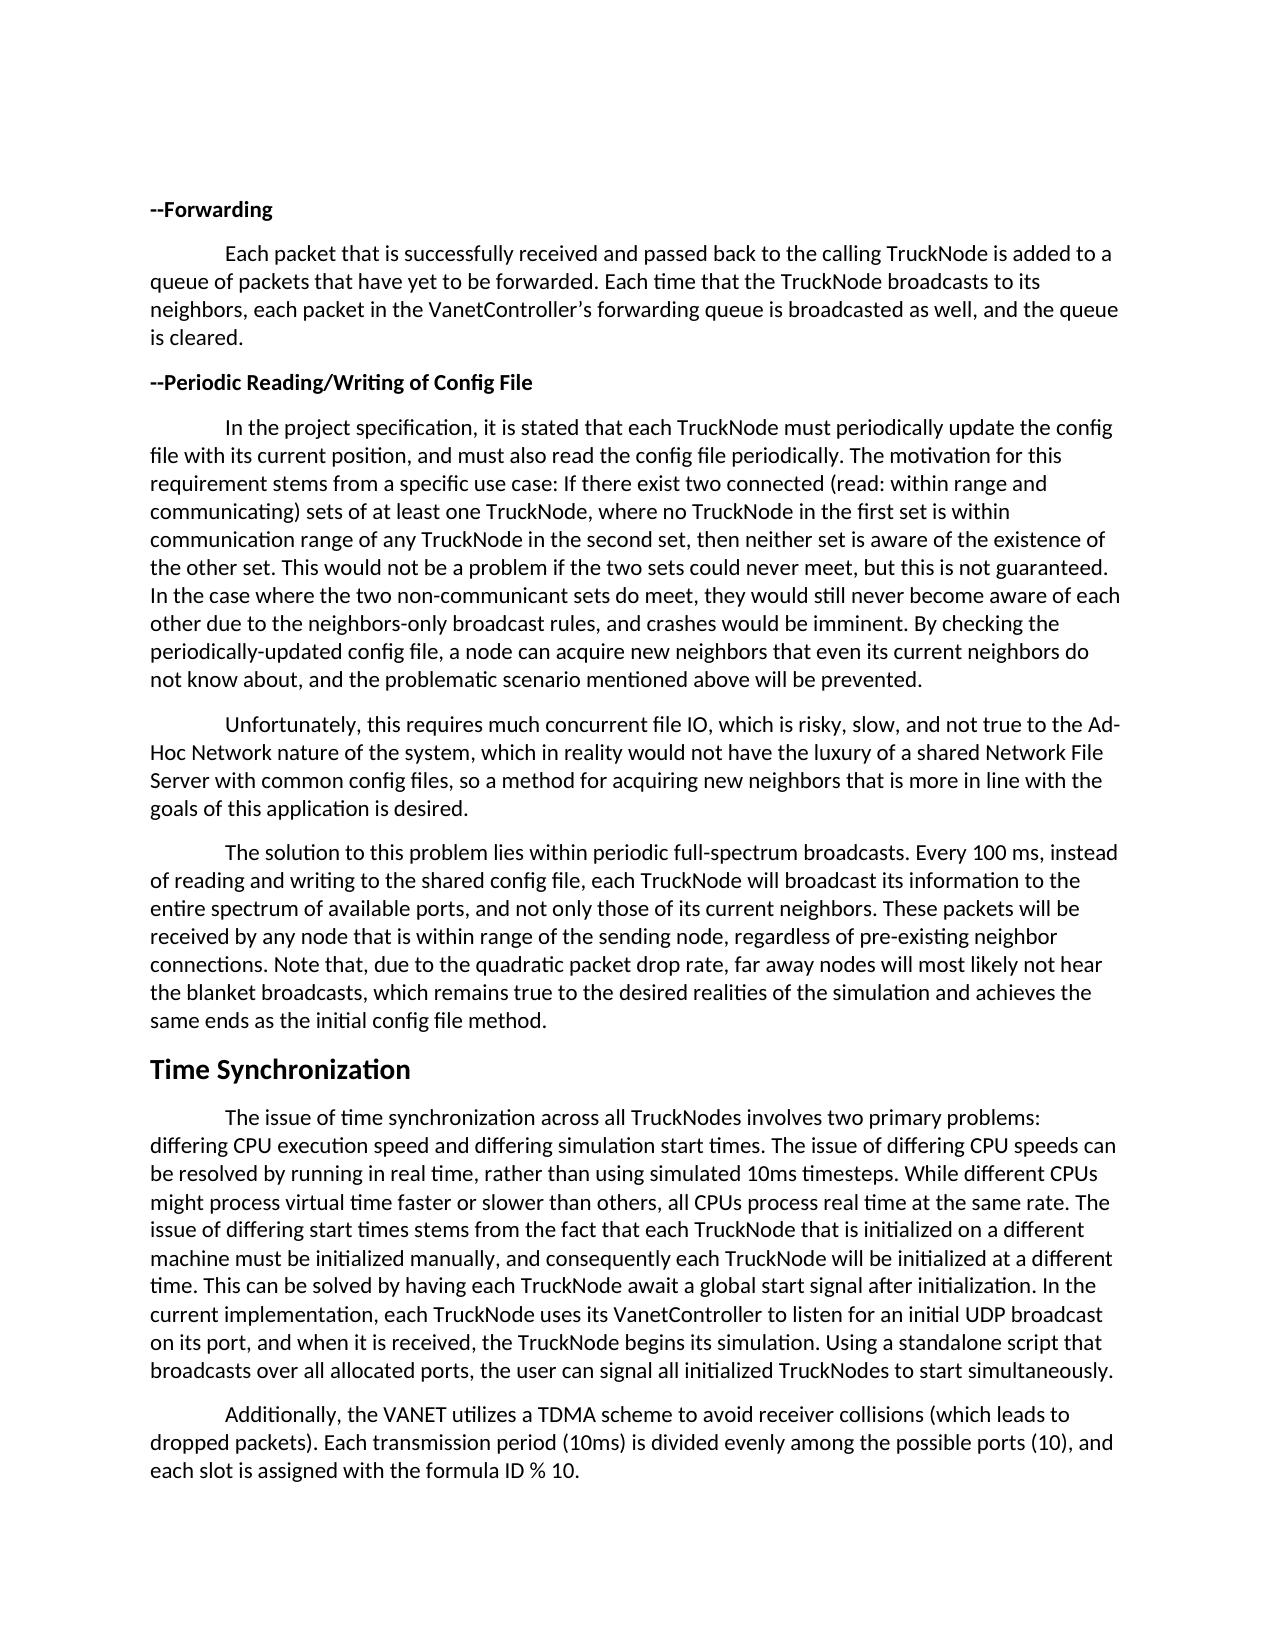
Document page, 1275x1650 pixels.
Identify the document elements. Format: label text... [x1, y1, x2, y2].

text In the project specification, it is stated that each TruckNode must periodically update the config file with its current position, and must also read the config file periodically. The motivation for this requirement stems from a specific use case: If there exist two connected (read: within range and communicating) sets of at least one TruckNode, where no TruckNode in the first set is within communication range of any TruckNode in the second set, then neither set is aware of the existence of the other set. This would not be a problem if the two sets could never meet, but this is not guaranteed. In the case where the two non-communicant sets do meet, they would still never become aware of each other due to the neighbors-only broadcast rules, and crashes would be imminent. By checking the periodically-updated config file, a node can acquire new neighbors that even its current neighbors do not know about, and the problematic scenario mentioned above will be prevented. [150, 413, 1125, 693]
text Unfortunately, this requires much concurrent file IO, which is risky, slow, and not true to the Ad-Hoc Network nature of the system, which in reality would not have the luxury of a shared Network File Server with common config files, so a method for acquiring new neighbors that is more in line with the goals of this application is desired. [150, 710, 1125, 822]
text Each packet that is successfully received and passed back to the calling TruckNode is added to a queue of packets that have yet to be forwarded. Each time that the TruckNode broadcasts to its neighbors, each packet in the VanetController’s forwarding queue is broadcasted as well, and the queue is cleared. [150, 239, 1125, 351]
text Additionally, the VANET utilizes a TDMA scheme to avoid receiver collisions (which leads to dropped packets). Each transmission period (10ms) is divided evenly among the possible ports (10), and each slot is assigned with the formula ID % 10. [150, 1400, 1125, 1484]
text --Periodic Reading/Writing of Config File [150, 368, 1125, 396]
text The issue of time synchronization across all TruckNodes involves two primary problems: differing CPU execution speed and differing simulation start times. The issue of differing CPU speeds can be resolved by running in real time, rather than using simulated 10ms timesteps. While different CPUs might process virtual time faster or slower than others, all CPUs process real time at the same rate. The issue of differing start times stems from the fact that each TruckNode that is initialized on a different machine must be initialized manually, and consequently each TruckNode will be initialized at a different time. This can be solved by having each TruckNode await a global start signal after initialization. In the current implementation, each TruckNode uses its VanetController to listen for an initial UDP broadcast on its port, and when it is received, the TruckNode begins its simulation. Using a standalone script that broadcasts over all allocated ports, the user can signal all initialized TruckNodes to start simultaneously. [150, 1103, 1125, 1384]
text The solution to this problem lies within periodic full-spectrum broadcasts. Every 100 ms, instead of reading and writing to the shared config file, each TruckNode will broadcast its information to the entire spectrum of available ports, and not only those of its current neighbors. These packets will be received by any node that is within range of the sending node, regardless of pre-existing neighbor connections. Note that, due to the quadratic packet drop rate, far away nodes will most likely not hear the blanket broadcasts, which remains true to the desired realities of the simulation and achieves the same ends as the initial config file method. [150, 838, 1125, 1034]
text --Forwarding [150, 195, 1125, 223]
text Time Synchronization [150, 1051, 1125, 1087]
